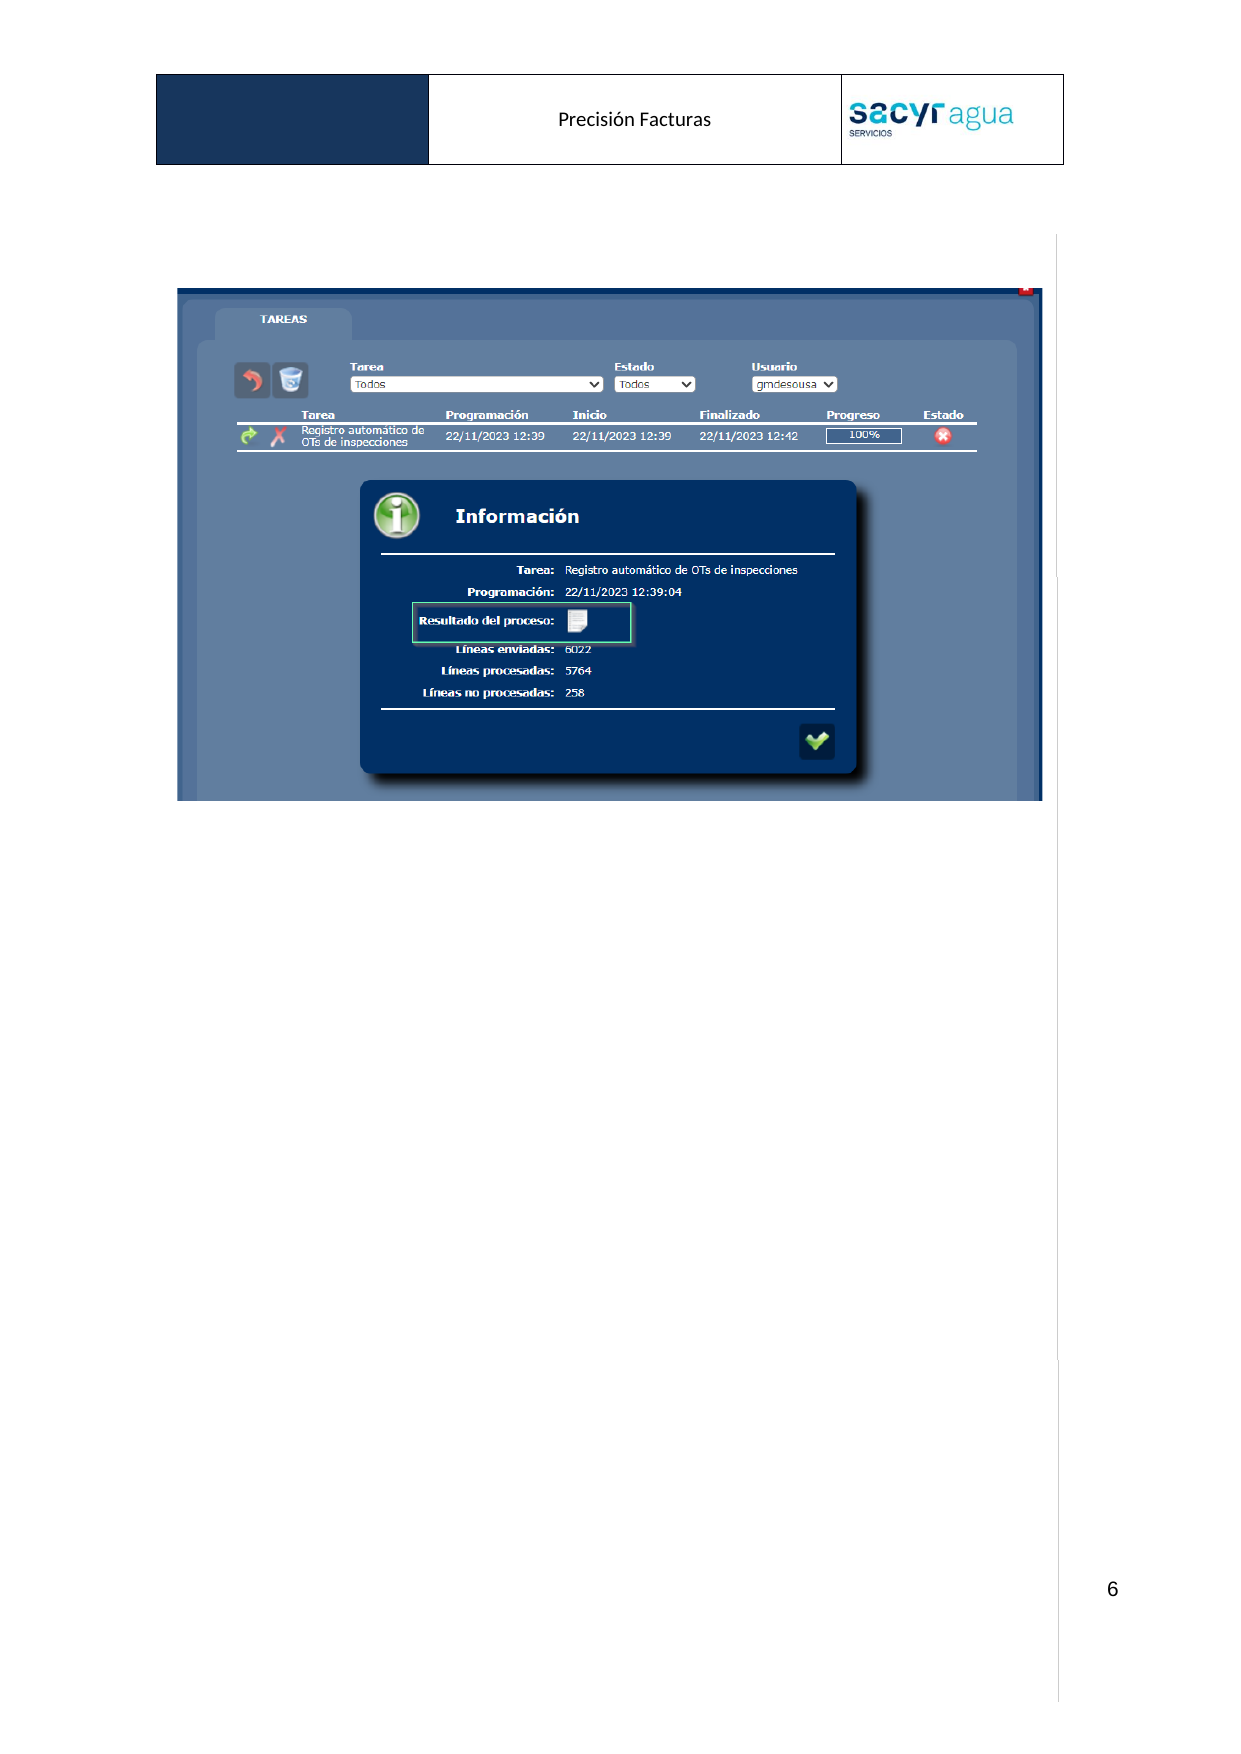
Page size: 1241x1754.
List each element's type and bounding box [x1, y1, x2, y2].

picture [841, 75, 1014, 160]
picture [177, 288, 1043, 801]
